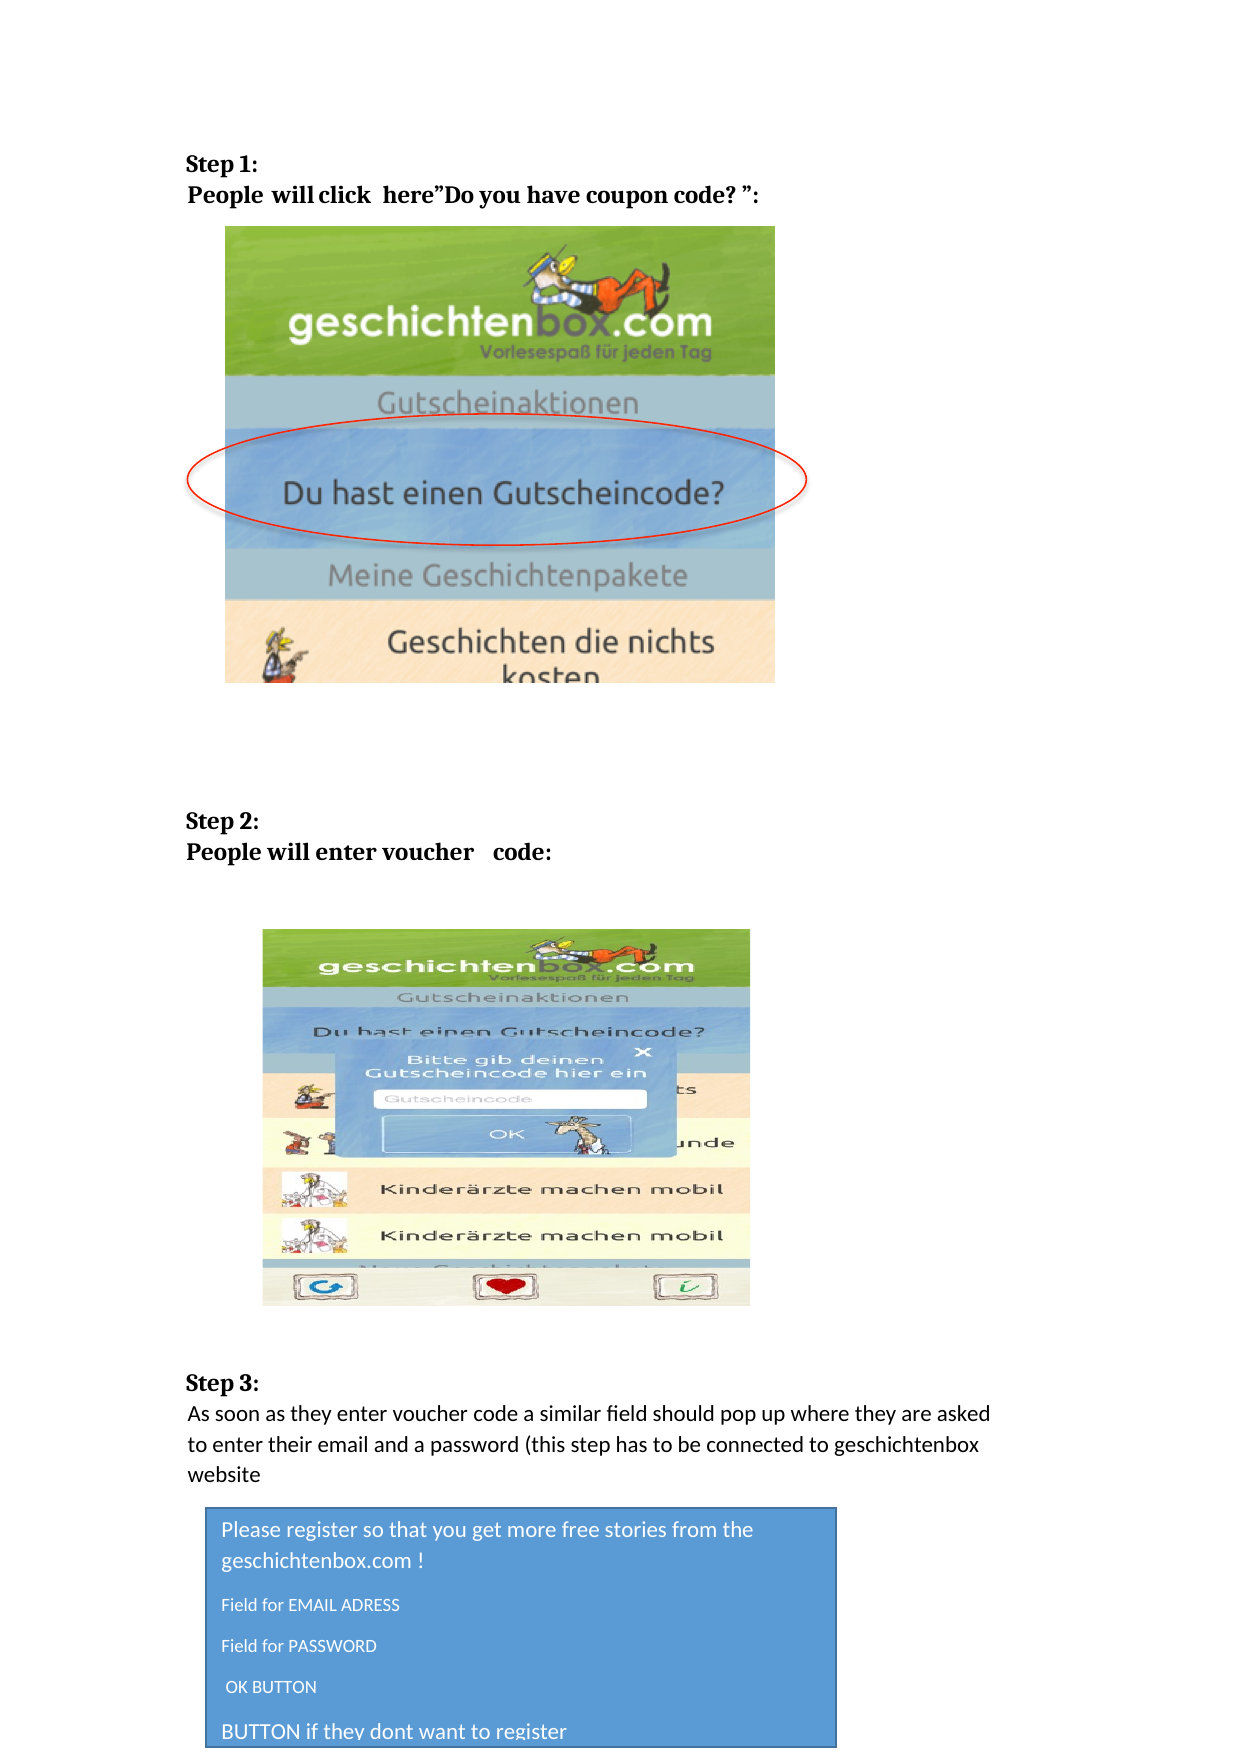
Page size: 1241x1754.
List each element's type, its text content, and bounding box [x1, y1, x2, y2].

picture [262, 929, 750, 1306]
picture [178, 225, 815, 683]
text People will enter voucher code: [186, 838, 1013, 867]
subtitle Step 1: [186, 150, 1013, 178]
subtitle Step 3: [186, 1369, 1013, 1397]
text As soon as they enter voucher code a similar field should pop up where they are asked to enter their email and a password (this step has to be connected to geschichtenbox website [187, 1399, 1013, 1488]
subtitle Step 2: [186, 807, 1013, 836]
